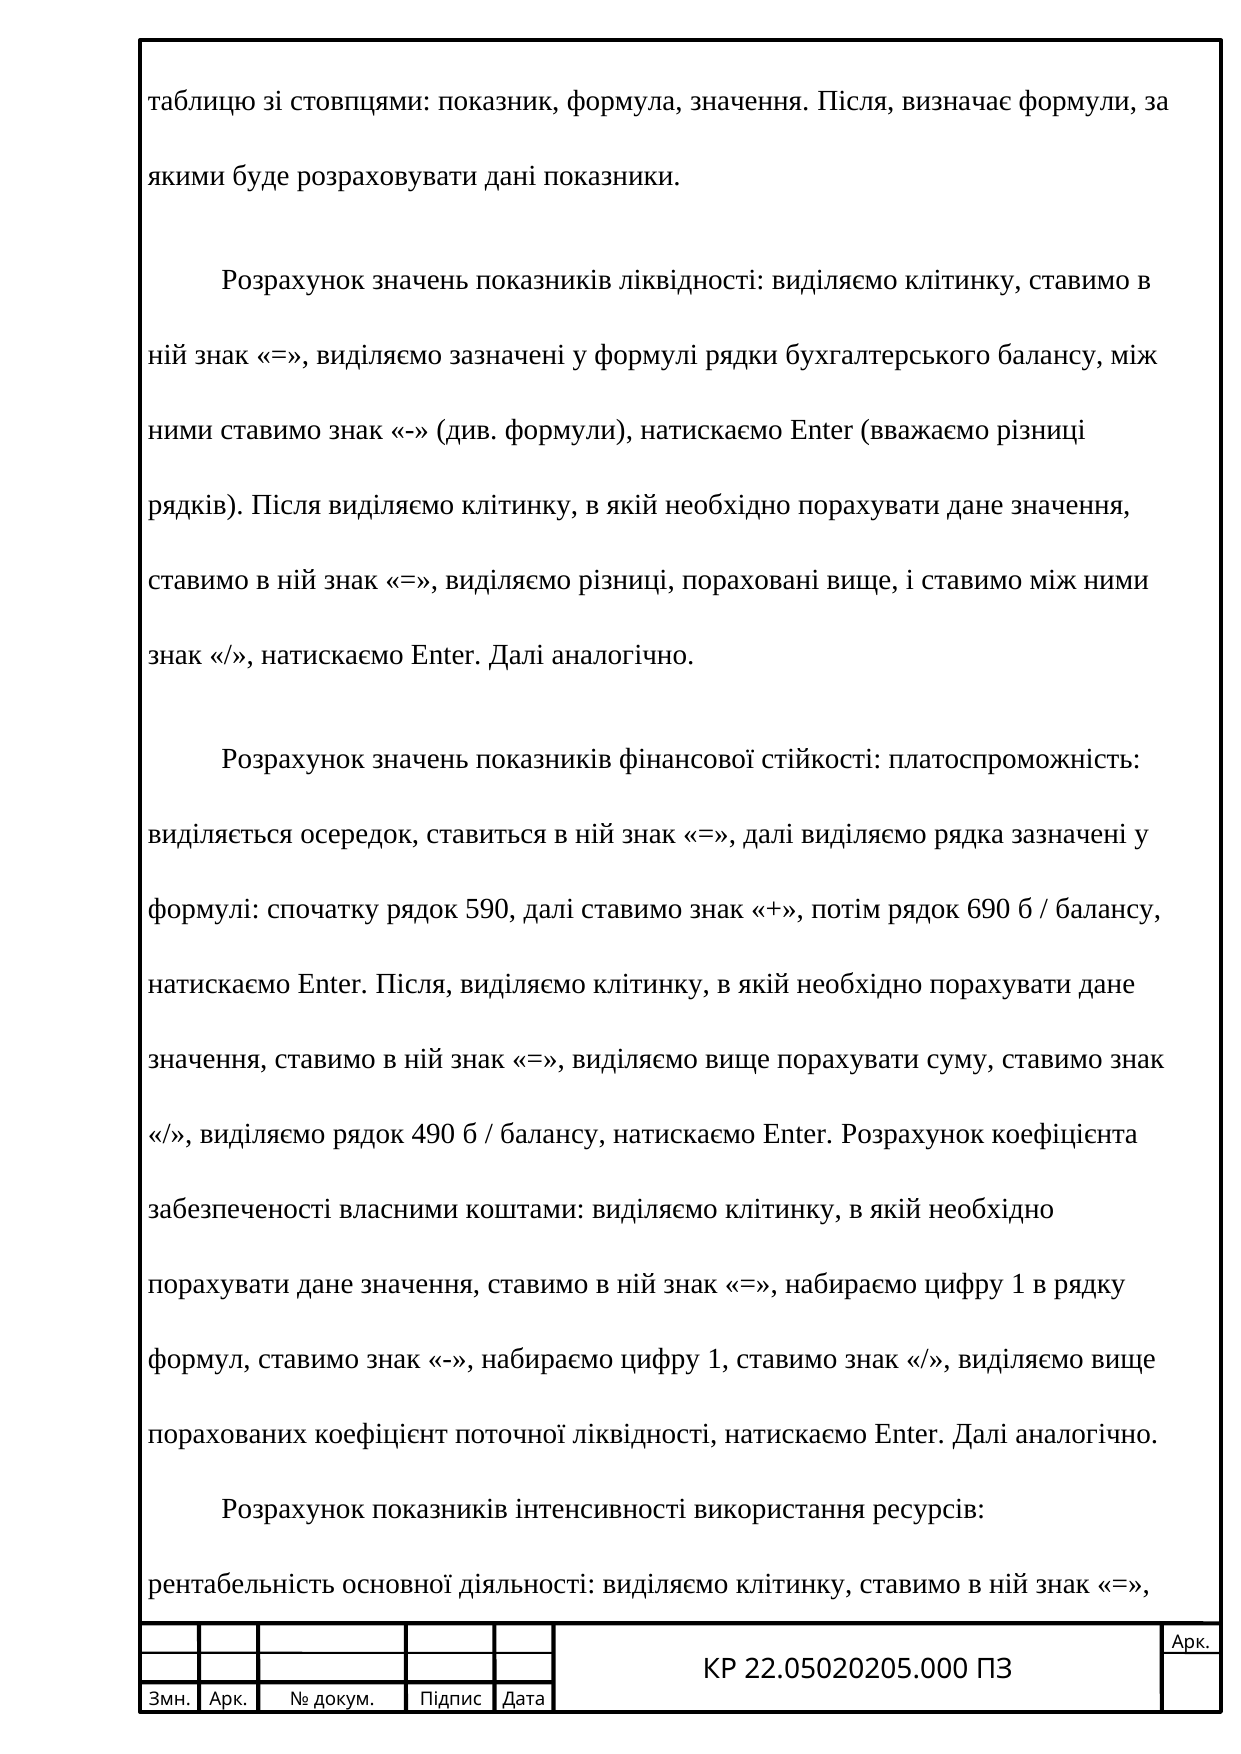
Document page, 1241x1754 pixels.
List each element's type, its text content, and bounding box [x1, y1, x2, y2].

text Розрахунок значень показників фінансової стійкості: платоспроможність: виділяється осередок, ставиться в ній знак «=», далі виділяємо рядка зазначені у формулі: спочатку рядок 590, далі ставимо знак «+», потім рядок 690 б / балансу, натискаємо Enter. Після, виділяємо клітинку, в якій необхідно порахувати дане значення, ставимо в ній знак «=», виділяємо вище порахувати суму, ставимо знак «/», виділяємо рядок 490 б / балансу, натискаємо Enter. Розрахунок коефіцієнта забезпеченості власними коштами: виділяємо клітинку, в якій необхідно порахувати дане значення, ставимо в ній знак «=», набираємо цифру 1 в рядку формул, ставимо знак «-», набираємо цифру 1, ставимо знак «/», виділяємо вище порахованих коефіцієнт поточної ліквідності, натискаємо Enter. Далі аналогічно. [148, 700, 1169, 1450]
text Розрахунок значень показників ліквідності: виділяємо клітинку, ставимо в ній знак «=», виділяємо зазначені у формулі рядки бухгалтерського балансу, між ними ставимо знак «-» (див. формули), натискаємо Enter (вважаємо різниці рядків). Після виділяємо клітинку, в якій необхідно порахувати дане значення, ставимо в ній знак «=», виділяємо різниці, пораховані вище, і ставимо між ними знак «/», натискаємо Enter. Далі аналогічно. [148, 221, 1169, 671]
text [148, 1450, 1169, 1600]
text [148, 41, 1169, 191]
